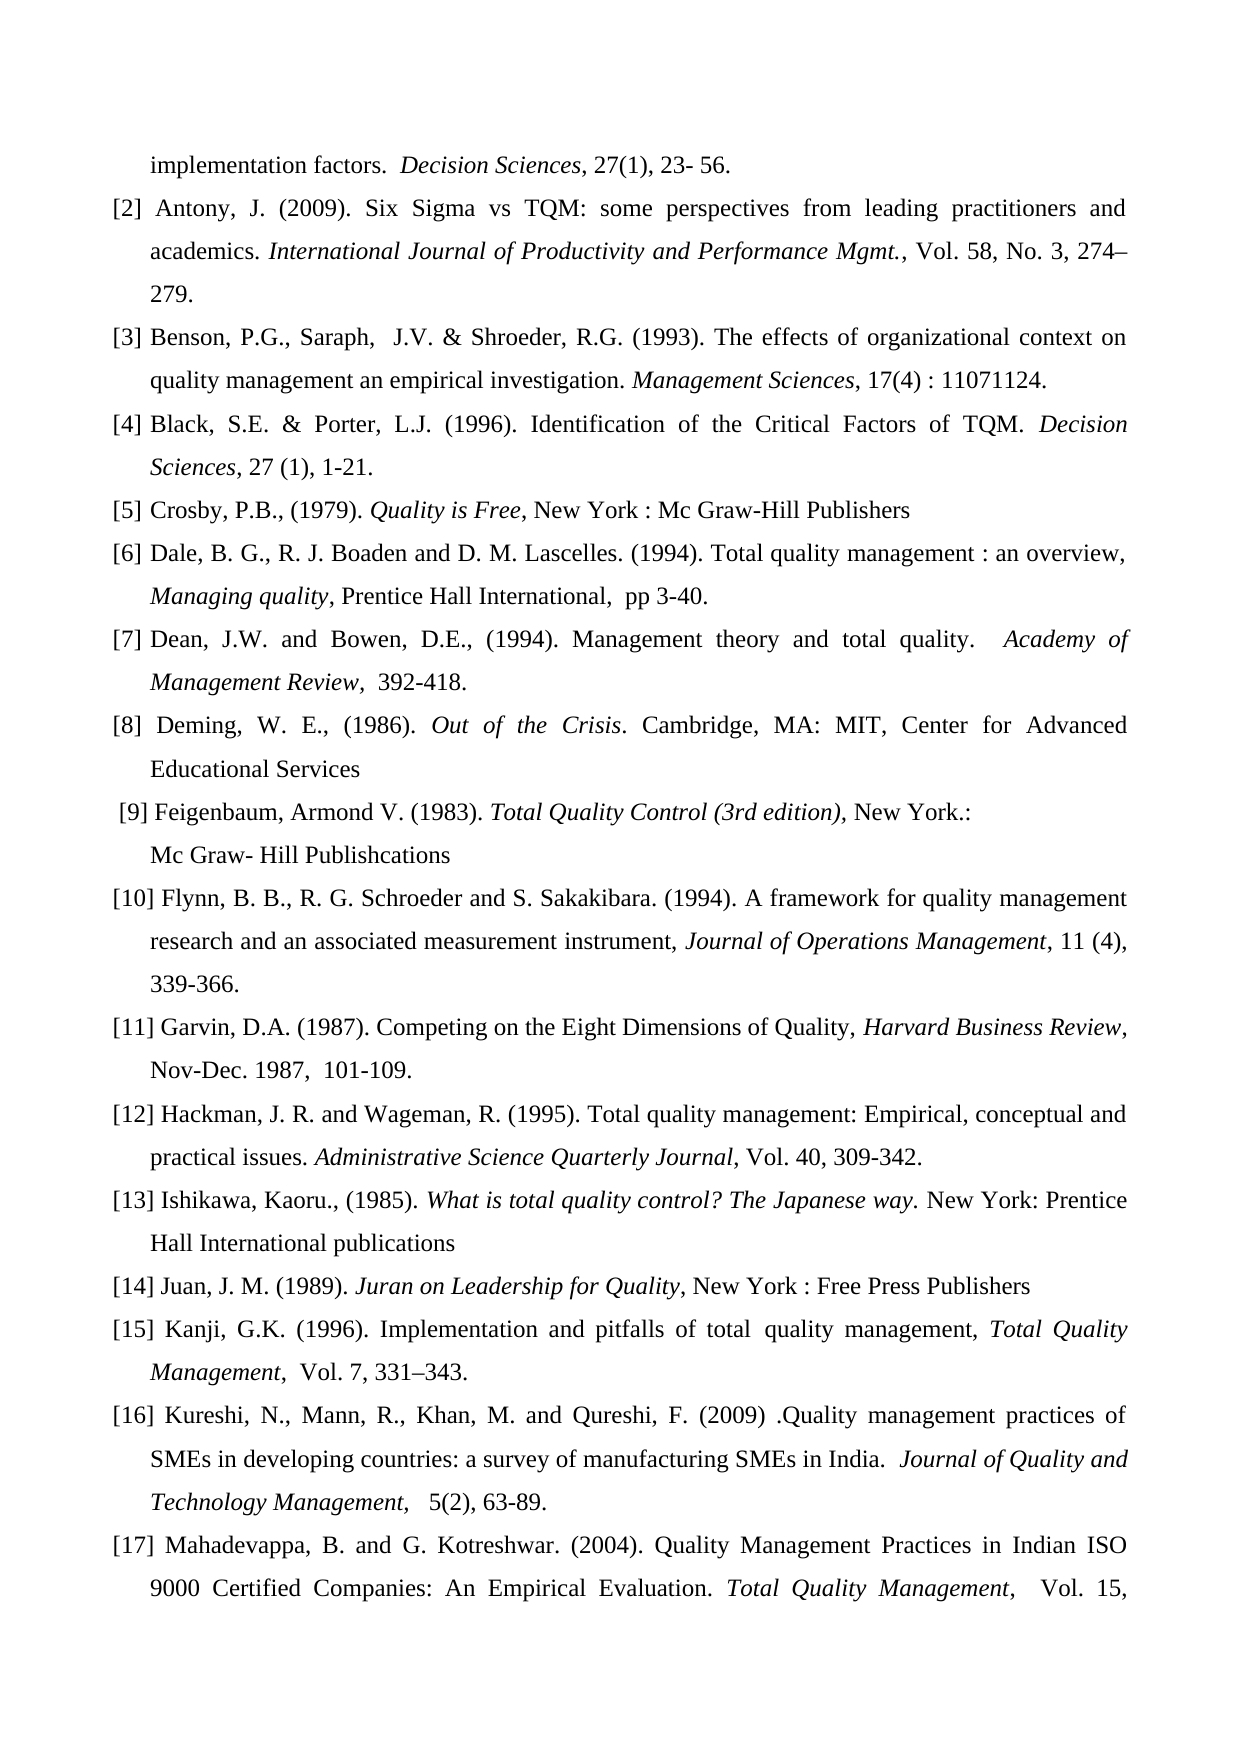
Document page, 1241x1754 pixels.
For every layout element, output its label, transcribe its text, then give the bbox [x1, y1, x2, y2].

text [112, 1530, 1128, 1602]
text [11] Garvin, D.A. (1987). Competing on the Eight Dimensions of Quality, Harvard Business Review, Nov-Dec. 1987, 101-109. [112, 1012, 1128, 1084]
text [14] Juan, J. M. (1989). Juran on Leadership for Quality, New York : Free Press Publishers [112, 1271, 1128, 1300]
text [9] Feigenbaum, Armond V. (1983). Total Quality Control (3rd edition), New York.: [112, 797, 1128, 826]
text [112, 150, 1128, 179]
text [8] Deming, W. E., (1986). Out of the Crisis. Cambridge, MA: MIT, Center for Advanced Educational Services [112, 711, 1128, 782]
text [3] Benson, P.G., Saraph, J.V. & Shroeder, R.G. (1993). The effects of organizational context on quality management an empirical investigation. Management Sciences, 17(4) : 11071124. [112, 322, 1128, 394]
text Mc Graw- Hill Publishcations [112, 840, 1128, 869]
text [10] Flynn, B. B., R. G. Schroeder and S. Sakakibara. (1994). A framework for quality management research and an associated measurement instrument, Journal of Operations Management, 11 (4), 339-366. [112, 883, 1128, 998]
text [5] Crosby, P.B., (1979). Quality is Free, New York : Mc Graw-Hill Publishers [112, 495, 1128, 524]
text [6] Dale, B. G., R. J. Boaden and D. M. Lascelles. (1994). Total quality management : an overview, Managing quality, Prentice Hall International, pp 3-40. [112, 538, 1128, 610]
text [12] Hackman, J. R. and Wageman, R. (1995). Total quality management: Empirical, conceptual and practical issues. Administrative Science Quarterly Journal, Vol. 40, 309-342. [112, 1099, 1128, 1171]
text [4] Black, S.E. & Porter, L.J. (1996). Identification of the Critical Factors of TQM. Decision Sciences, 27 (1), 1-21. [112, 409, 1128, 481]
text [15] Kanji, G.K. (1996). Implementation and pitfalls of total quality management, Total Quality Management, Vol. 7, 331–343. [112, 1314, 1128, 1386]
text [13] Ishikawa, Kaoru., (1985). What is total quality control? The Japanese way. New York: Prentice Hall International publications [112, 1185, 1128, 1257]
text [16] Kureshi, N., Mann, R., Khan, M. and Qureshi, F. (2009) .Quality management practices of SMEs in developing countries: a survey of manufacturing SMEs in India. Journal of Quality and Technology Management, 5(2), 63-89. [112, 1401, 1128, 1516]
text [2] Antony, J. (2009). Six Sigma vs TQM: some perspectives from leading practitioners and academics. International Journal of Productivity and Performance Mgmt., Vol. 58, No. 3, 274–279. [112, 193, 1128, 308]
text [7] Dean, J.W. and Bowen, D.E., (1994). Management theory and total quality. Academy of Management Review, 392-418. [112, 624, 1128, 696]
